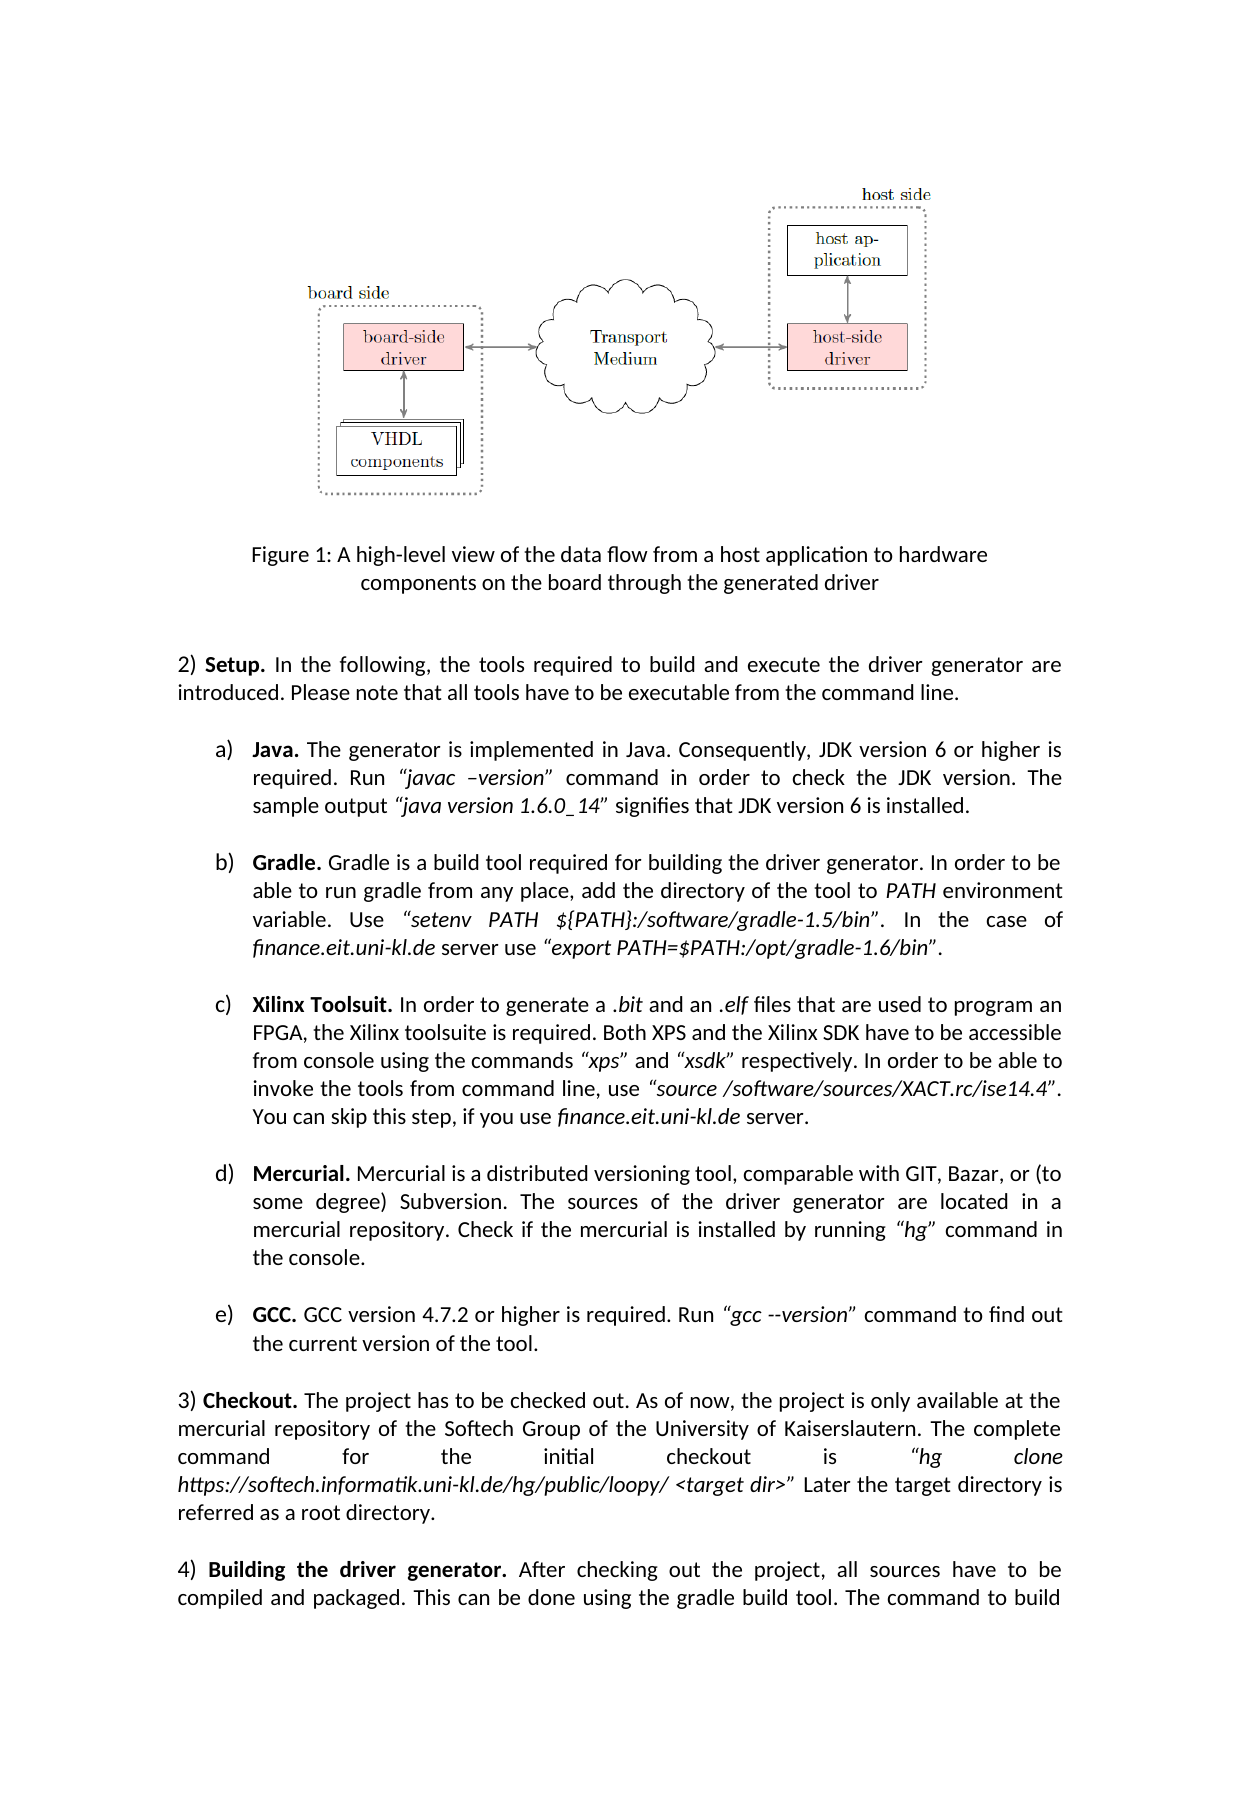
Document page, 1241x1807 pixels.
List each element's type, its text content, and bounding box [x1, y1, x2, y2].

list Gradle. Gradle is a build tool required for building the driver generator. In order to be able to run gradle from any place, add the directory of the tool to PATH environment variable. Use “setenv PATH ${PATH}:/software/gradle-1.5/bin”. In the case of finance.eit.uni-kl.de server use “export PATH=$PATH:/opt/gradle-1.6/bin”. [215, 847, 1063, 961]
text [177, 1554, 1063, 1611]
text 3) Checkout. The project has to be checked out. As of now, the project is only available at the mercurial repository of the Softech Group of the University of Kaiserslautern. The complete command for the initial checkout is “hg clone https://softech.informatik.uni-kl.de/hg/public/loopy/ <target dir>” Later the target directory is referred as a root directory. [177, 1385, 1063, 1526]
text 2) Setup. In the following, the tools required to build and execute the driver generator are introduced. Please note that all tools have to be executable from the command line. [177, 649, 1063, 706]
list Java. The generator is implemented in Java. Consequently, JDK version 6 or higher is required. Run “javac –version” command in order to check the JDK version. The sample output “java version 1.6.0_14” signifies that JDK version 6 is installed. [215, 734, 1063, 819]
text components on the board through the generated driver [177, 568, 1063, 596]
list Mercurial. Mercurial is a distributed versioning tool, comparable with GIT, Bazar, or (to some degree) Subversion. The sources of the driver generator are located in a mercurial repository. Check if the mercurial is installed by running “hg” command in the console. [215, 1158, 1063, 1271]
picture [296, 177, 944, 515]
text Figure 1: A high-level view of the data flow from a host application to hardware [177, 540, 1063, 568]
list Xilinx Toolsuit. In order to generate a .bit and an .elf files that are used to program an FPGA, the Xilinx toolsuite is required. Both XPS and the Xilinx SDK have to be accessible from console using the commands “xps” and “xsdk” respectively. In order to be able to invoke the tools from command line, use “source /software/sources/XACT.rc/ise14.4”. You can skip this step, if you use finance.eit.uni-kl.de server. [215, 989, 1063, 1130]
list GCC. GCC version 4.7.2 or higher is required. Run “gcc --version” command to find out the current version of the tool. [215, 1299, 1063, 1357]
